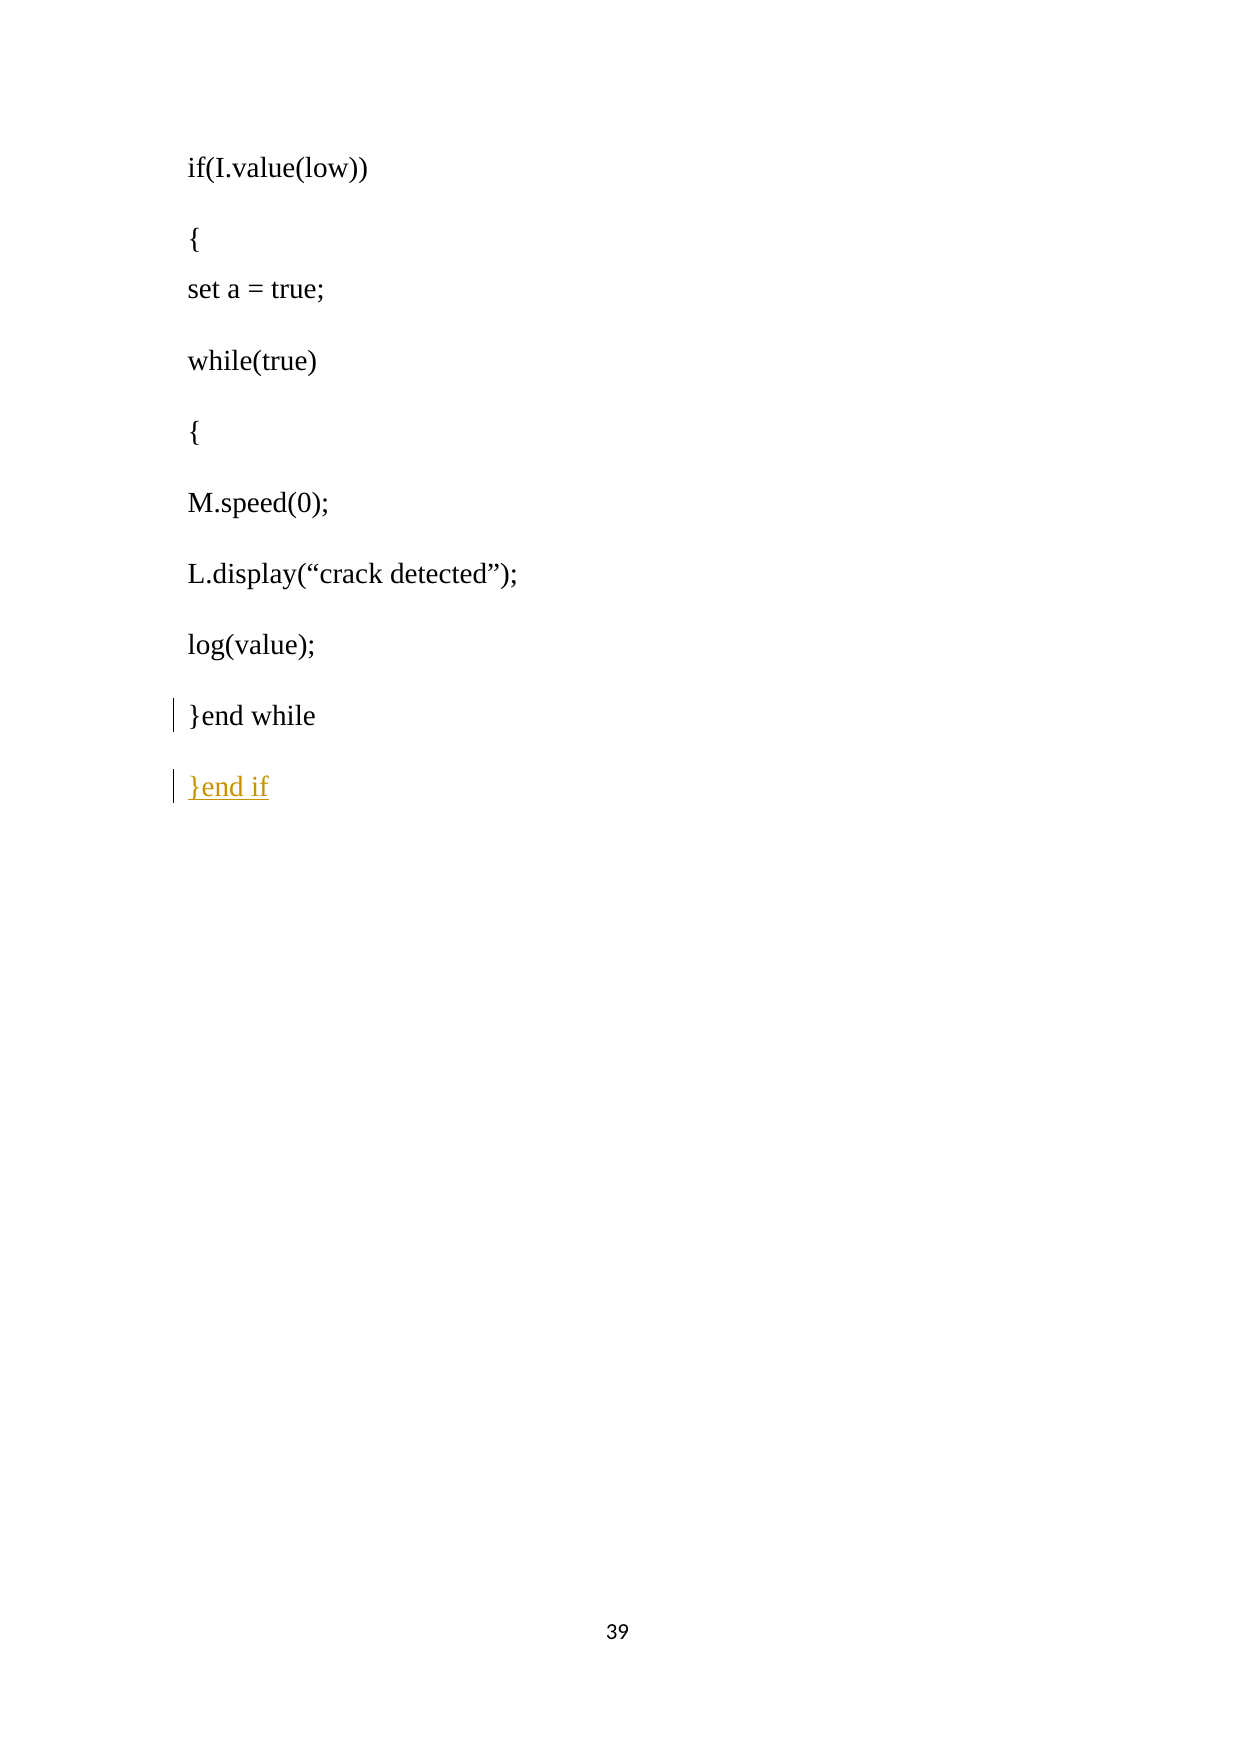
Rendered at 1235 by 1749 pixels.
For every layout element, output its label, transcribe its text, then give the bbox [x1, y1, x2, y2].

text if(I.value(low)) [187, 150, 1047, 183]
text }end while [187, 698, 1047, 732]
text { set a = true; [187, 221, 1047, 305]
text while(true) [187, 343, 1047, 376]
text { [187, 414, 1047, 447]
text M.speed(0); [187, 485, 1047, 518]
text log(value); [187, 627, 1047, 661]
text L.display(“crack detected”); [187, 556, 1047, 589]
